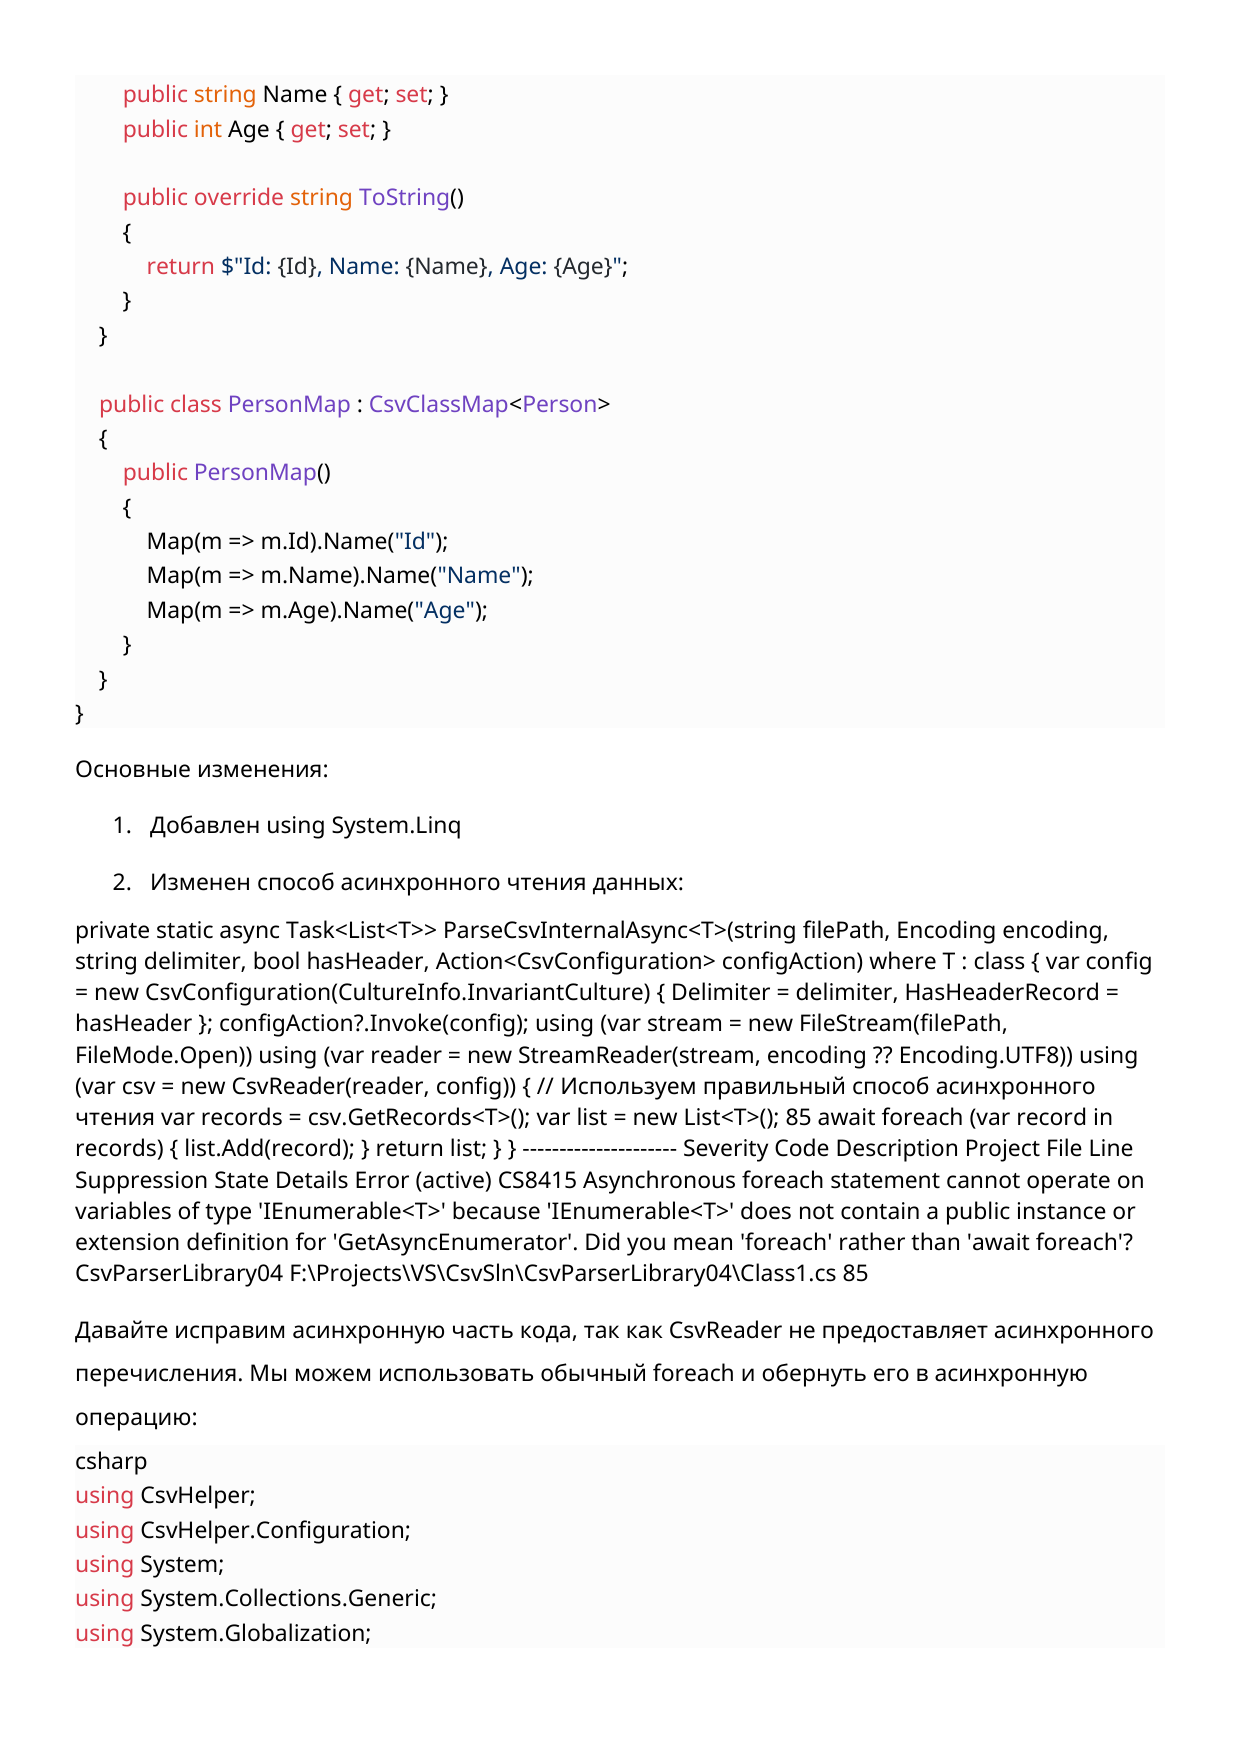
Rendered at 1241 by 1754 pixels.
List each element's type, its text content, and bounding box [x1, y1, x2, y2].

text { [75, 419, 1165, 453]
text using CsvHelper.Configuration; [75, 1510, 1165, 1545]
text Основные изменения: [75, 741, 1165, 784]
text private static async Task<List<T>> ParseCsvInternalAsync<T>(string filePath, Encoding encoding, string delimiter, bool hasHeader, Action<CsvConfiguration> configAction) where T : class { var config = new CsvConfiguration(CultureInfo.InvariantCulture) { Delimiter = delimiter, HasHeaderRecord = hasHeader }; configAction?.Invoke(config); using (var stream = new FileStream(filePath, FileMode.Open)) using (var reader = new StreamReader(stream, encoding ?? Encoding.UTF8)) using (var csv = new CsvReader(reader, config)) { // Используем правильный способ асинхронного чтения var records = csv.GetRecords<T>(); var list = new List<T>(); 85 await foreach (var record in records) { list.Add(record); } return list; } } --------------------- Severity Code Description Project File Line Suppression State Details Error (active) CS8415 Asynchronous foreach statement cannot operate on variables of type 'IEnumerable<T>' because 'IEnumerable<T>' does not contain a public instance or extension definition for 'GetAsyncEnumerator'. Did you mean 'foreach' rather than 'await foreach'? CsvParserLibrary04 F:\Projects\VS\CsvSln\CsvParserLibrary04\Class1.cs 85 [75, 913, 1165, 1288]
text using System; [75, 1545, 1165, 1579]
text } [75, 281, 1165, 316]
text using CsvHelper; [75, 1476, 1165, 1510]
text using System.Globalization; [75, 1613, 1165, 1648]
text using System.Collections.Generic; [75, 1579, 1165, 1613]
text } [75, 659, 1165, 694]
text Map(m => m.Age).Name("Age"); [75, 591, 1165, 625]
text public PersonMap() [75, 453, 1165, 487]
text } [75, 316, 1165, 350]
list Изменен способ асинхронного чтения данных: [112, 853, 1165, 897]
text Давайте исправим асинхронную часть кода, так как CsvReader не предоставляет асинхронного перечисления. Мы можем использовать обычный foreach и обернуть его в асинхронную операцию: [75, 1301, 1165, 1432]
text public class PersonMap : CsvClassMap<Person> [75, 384, 1165, 419]
text csharp [75, 1445, 1165, 1476]
text Map(m => m.Id).Name("Id"); [75, 522, 1165, 556]
text public int Age { get; set; } [75, 109, 1165, 144]
text Map(m => m.Name).Name("Name"); [75, 556, 1165, 591]
text } [75, 625, 1165, 659]
text } [75, 694, 1165, 728]
text public override string ToString() [75, 178, 1165, 212]
text { [75, 487, 1165, 522]
list Добавлен using System.Linq [112, 797, 1165, 841]
text return $"Id: {Id}, Name: {Name}, Age: {Age}"; [75, 247, 1165, 281]
text public string Name { get; set; } [75, 75, 1165, 109]
text { [75, 212, 1165, 247]
